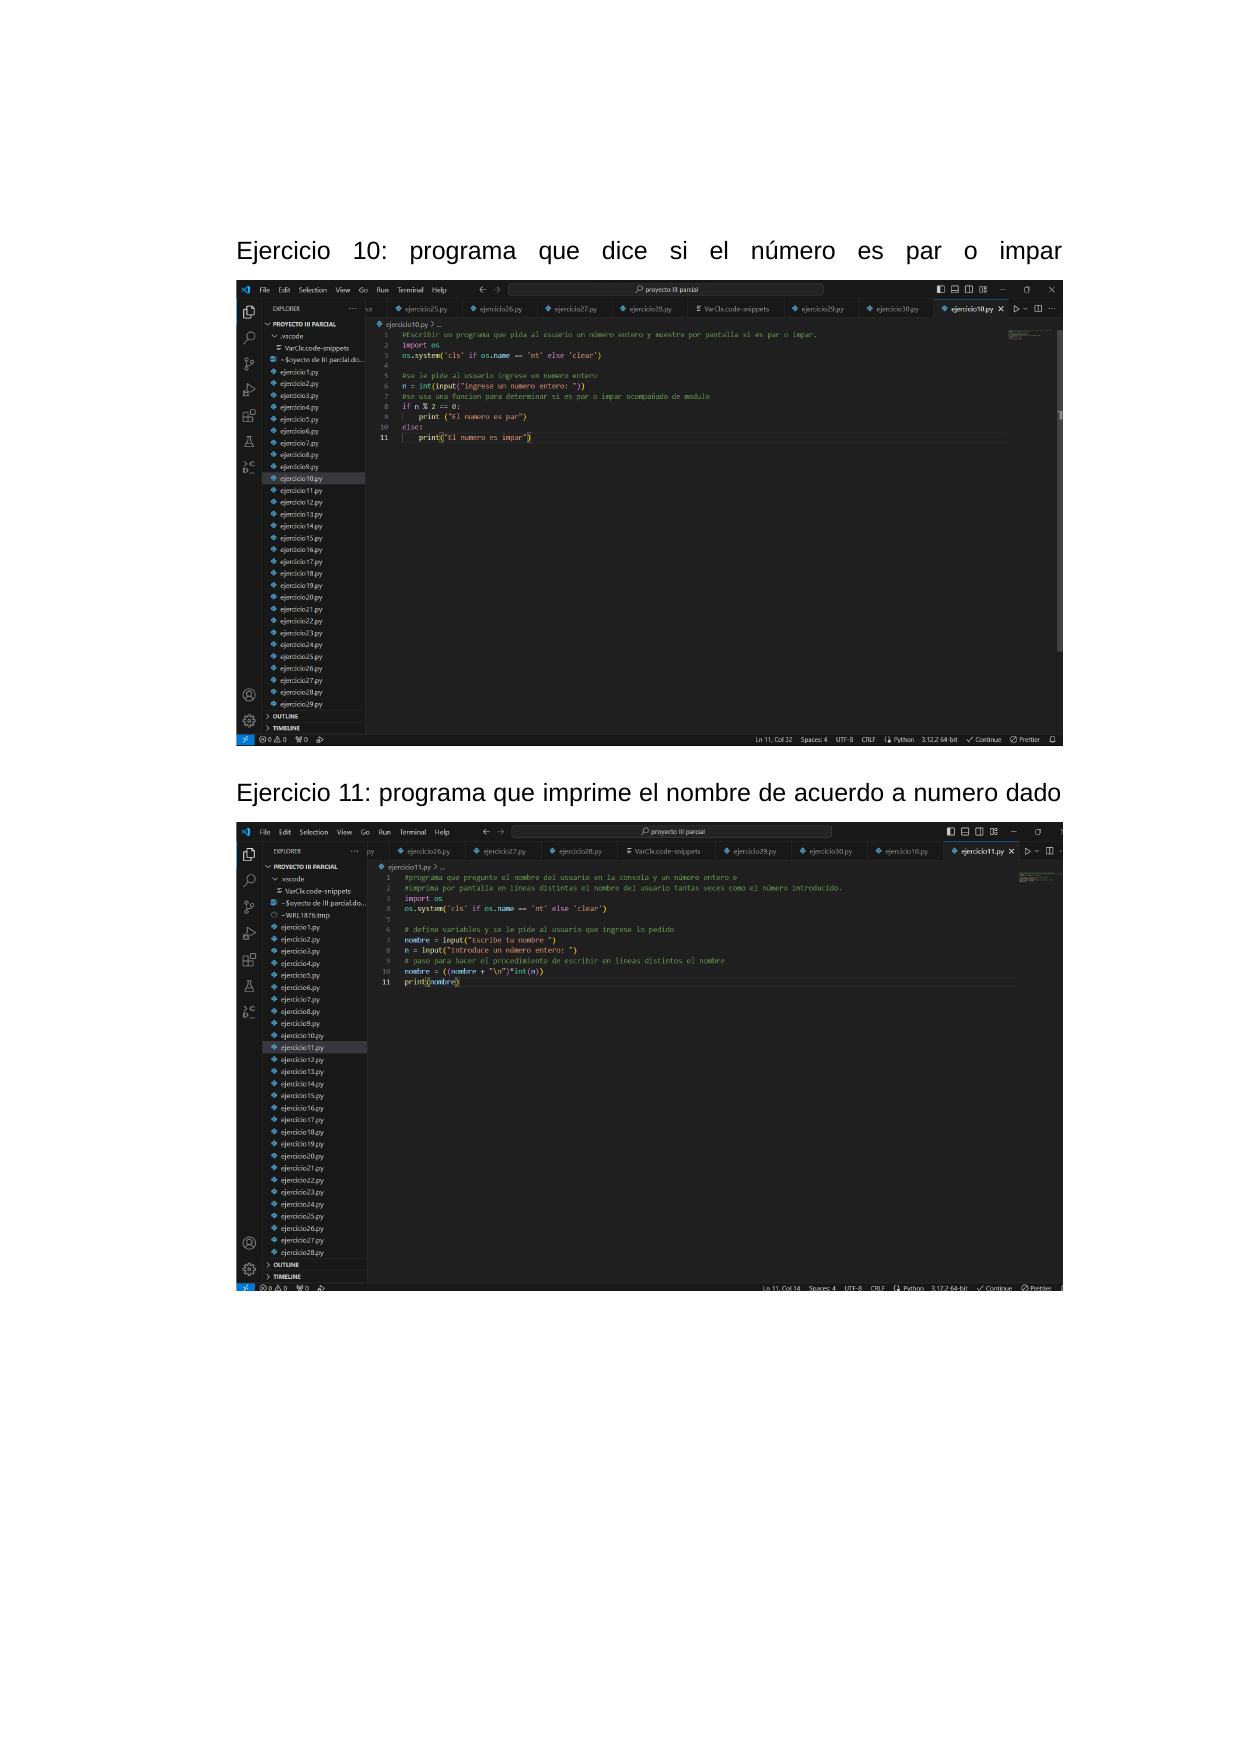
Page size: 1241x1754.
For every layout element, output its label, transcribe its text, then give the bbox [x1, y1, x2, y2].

text Ejercicio 10: programa que dice si el número es par o impar [236, 236, 1063, 280]
picture [236, 280, 1063, 746]
text Ejercicio 11: programa que imprime el nombre de acuerdo a numero dado [236, 778, 1063, 822]
picture [236, 822, 1063, 1291]
